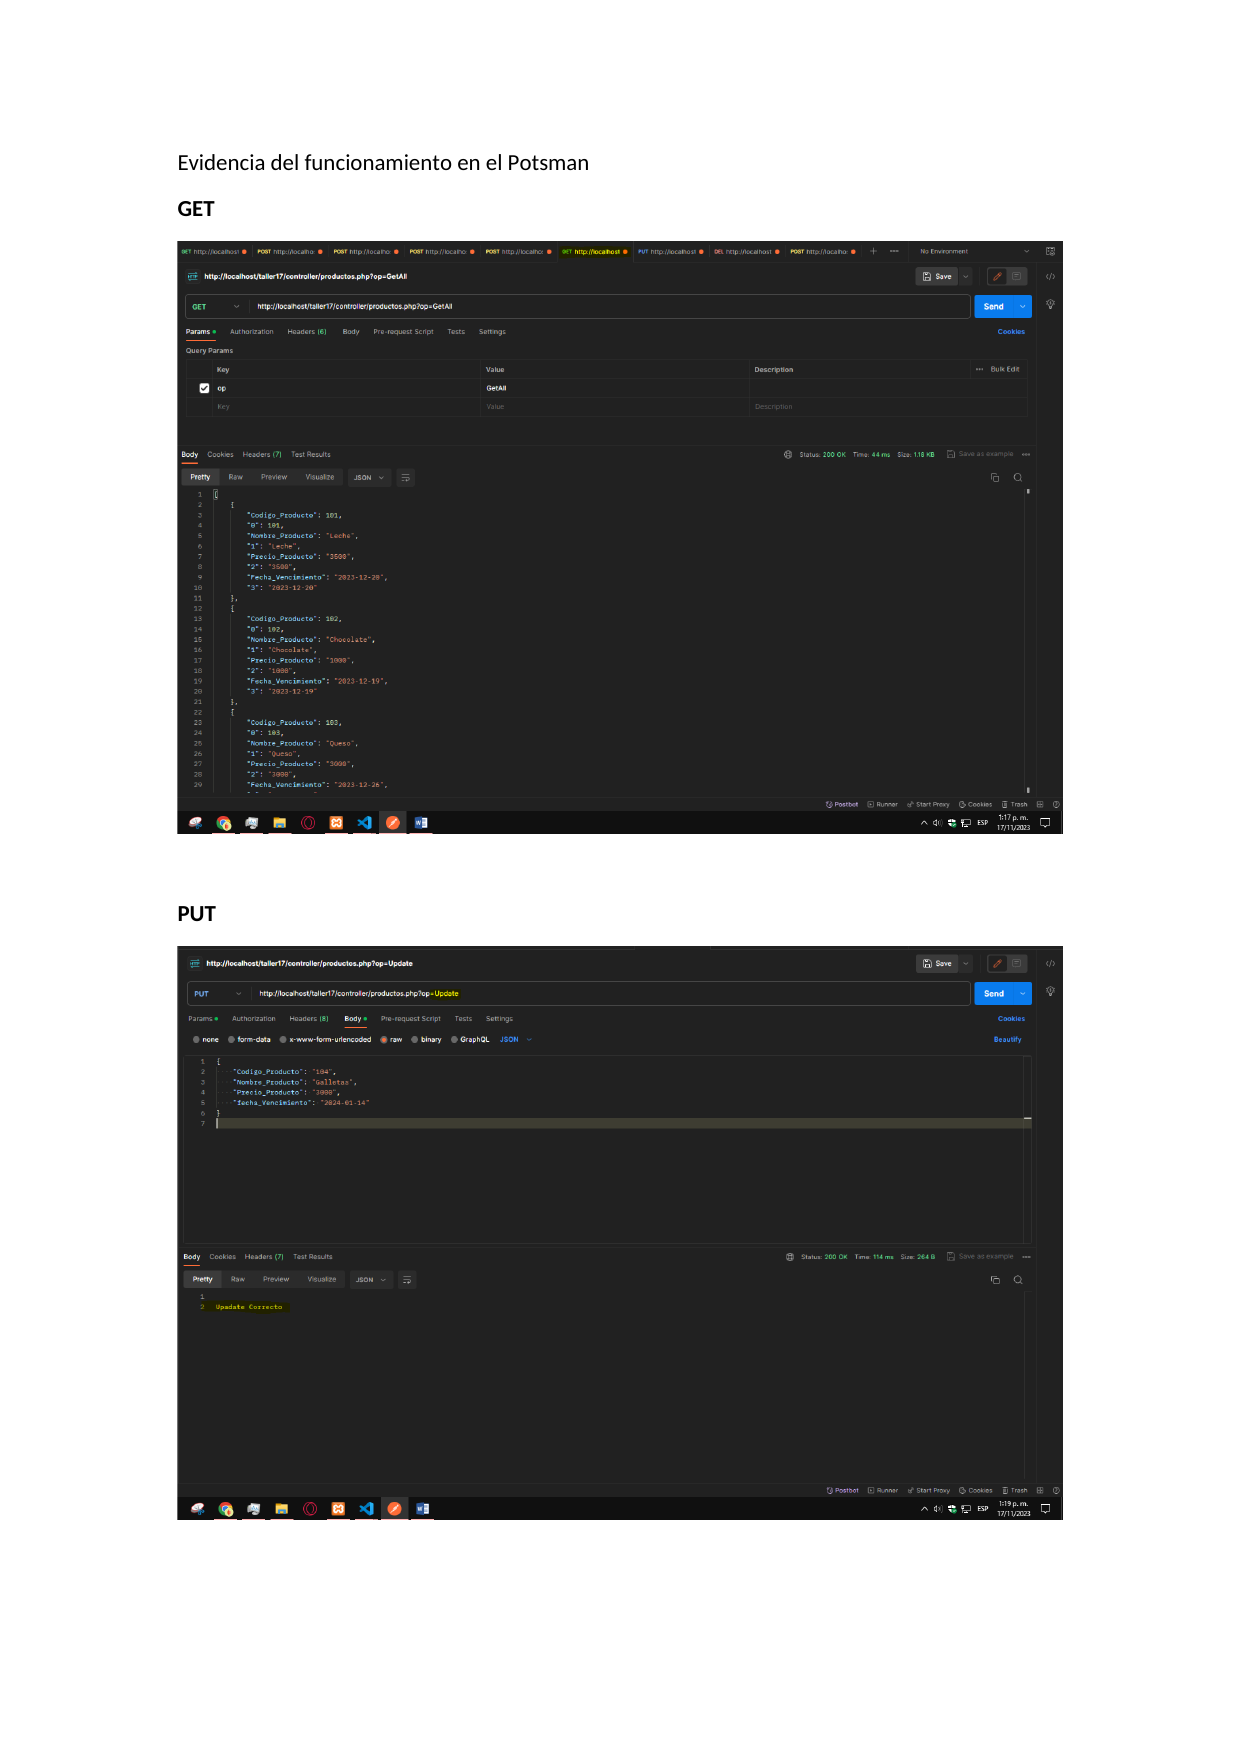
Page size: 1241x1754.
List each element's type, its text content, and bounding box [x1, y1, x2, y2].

text PUT [177, 899, 1063, 927]
picture [177, 946, 1063, 1520]
picture [177, 241, 1063, 834]
text Evidencia del funcionamiento en el Potsman [177, 148, 1063, 176]
text GET [177, 194, 1063, 222]
